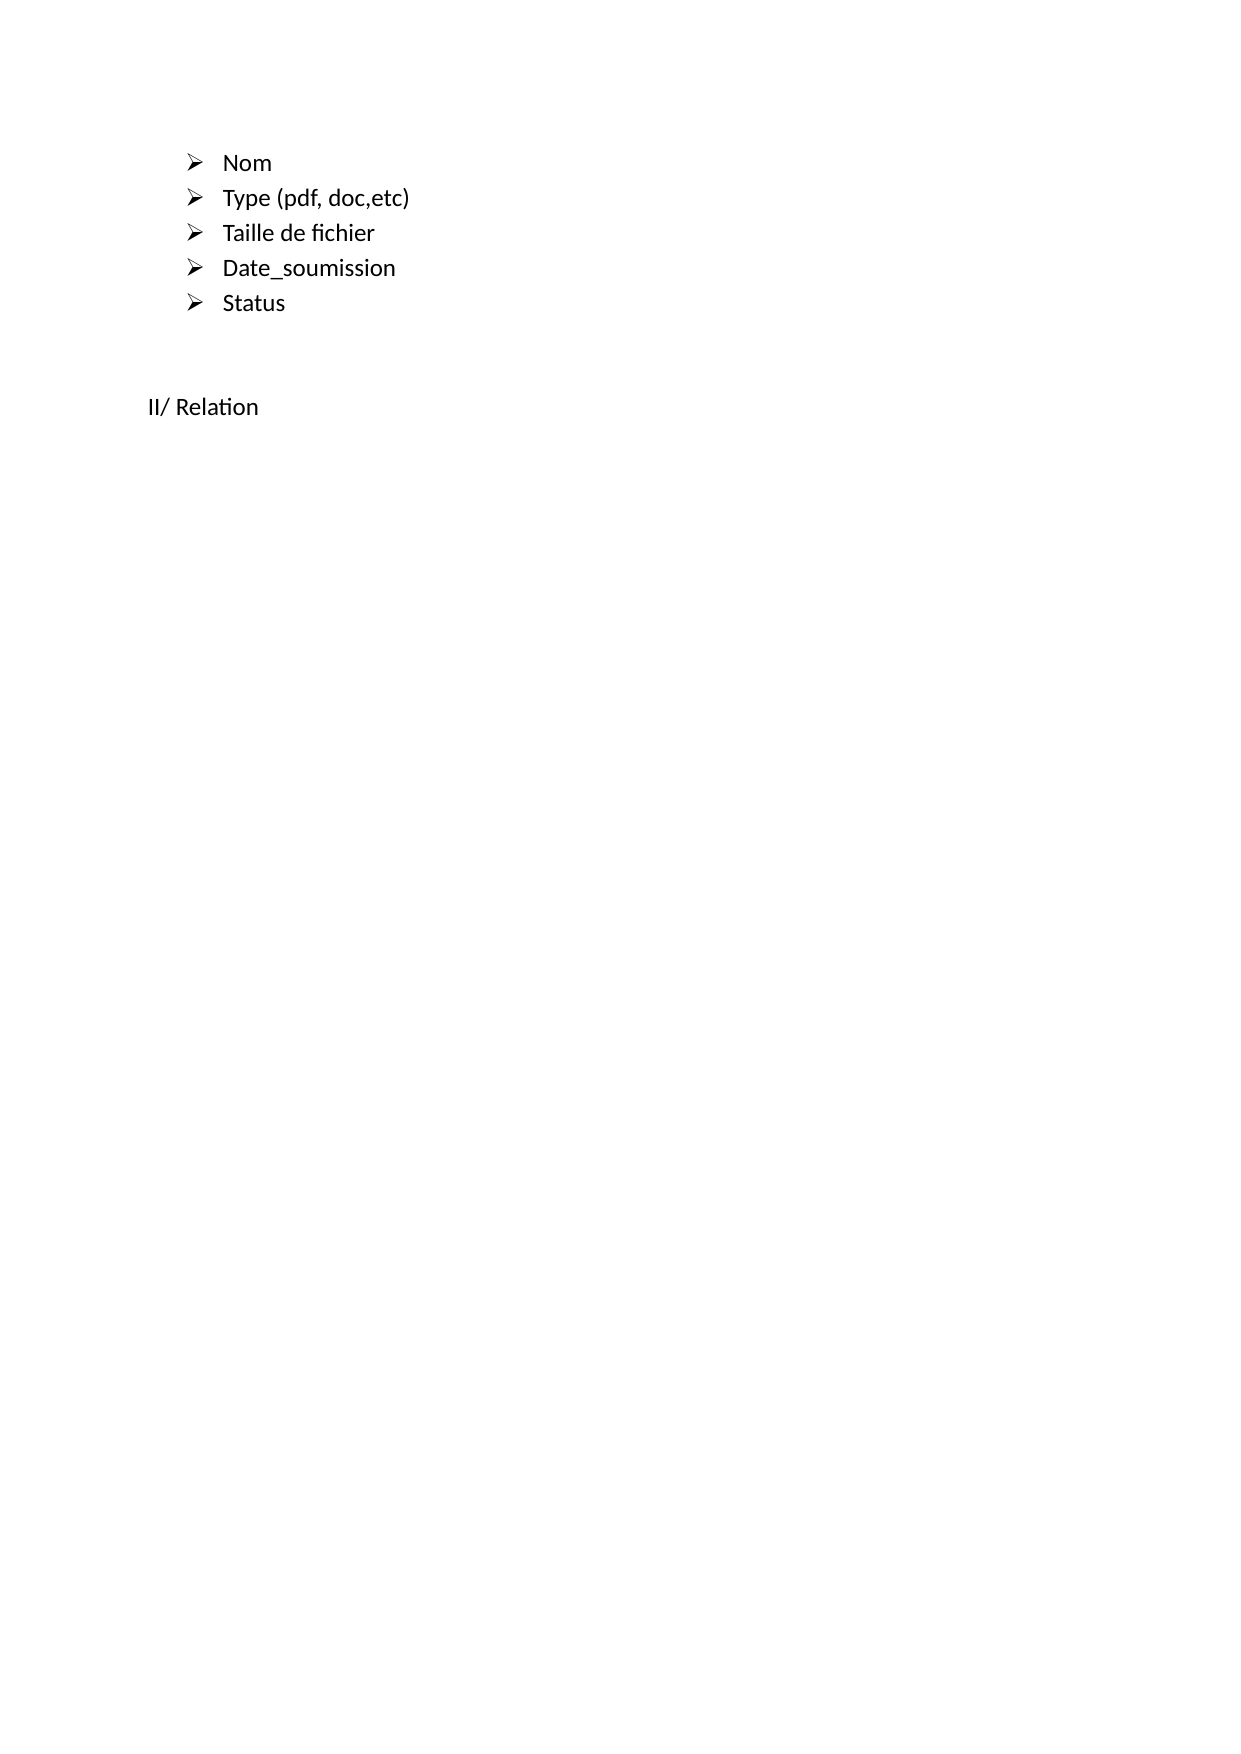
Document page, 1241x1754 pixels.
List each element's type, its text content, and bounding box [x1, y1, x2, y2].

list Taille de fichier [185, 218, 1093, 248]
text II/ Relation [148, 391, 1093, 421]
list Status [185, 288, 1093, 318]
list Type (pdf, doc,etc) [185, 183, 1093, 213]
list Date_soumission [185, 253, 1093, 283]
list Nom [185, 148, 1093, 178]
